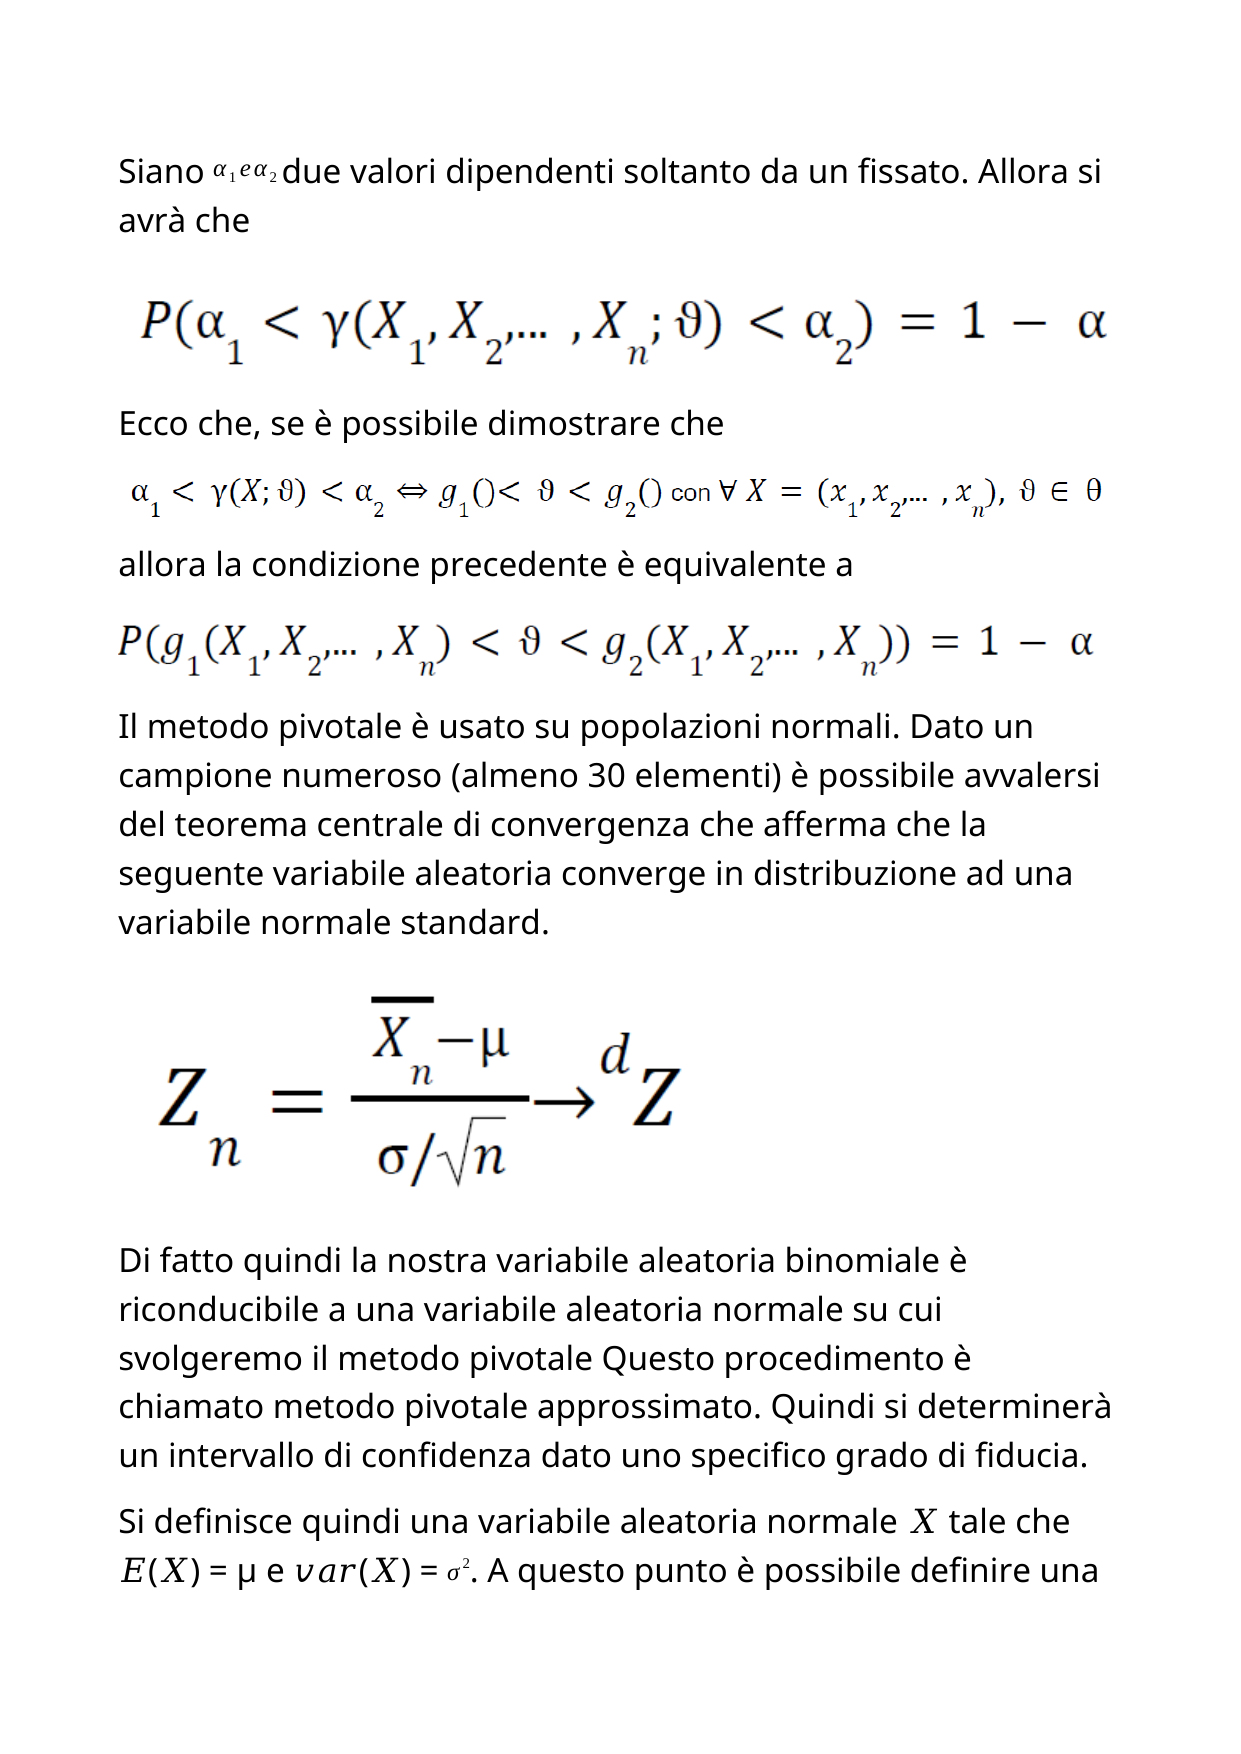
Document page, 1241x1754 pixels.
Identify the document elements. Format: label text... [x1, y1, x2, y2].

picture [118, 964, 719, 1218]
picture [118, 465, 1123, 523]
text Di fatto quindi la nostra variabile aleatoria binomiale è riconducibile a una variabile aleatoria normale su cui svolgeremo il metodo pivotale Questo procedimento è chiamato metodo pivotale approssimato. Quindi si determinerà un intervallo di confidenza dato uno specifico grado di fiducia. [118, 1236, 1122, 1478]
text Ecco che, se è possibile dimostrare che [118, 400, 1122, 445]
text allora la condizione precedente è equivalente a [118, 541, 1122, 587]
picture [118, 606, 1123, 685]
picture [118, 262, 1123, 382]
text Siano due valori dipendenti soltanto da un fissato. Allora si avrà che [118, 148, 1122, 242]
text Il metodo pivotale è usato su popolazioni normali. Dato un campione numeroso (almeno 30 elementi) è possibile avvalersi del teorema centrale di convergenza che afferma che la seguente variabile aleatoria converge in distribuzione ad una variabile normale standard. [118, 703, 1122, 944]
